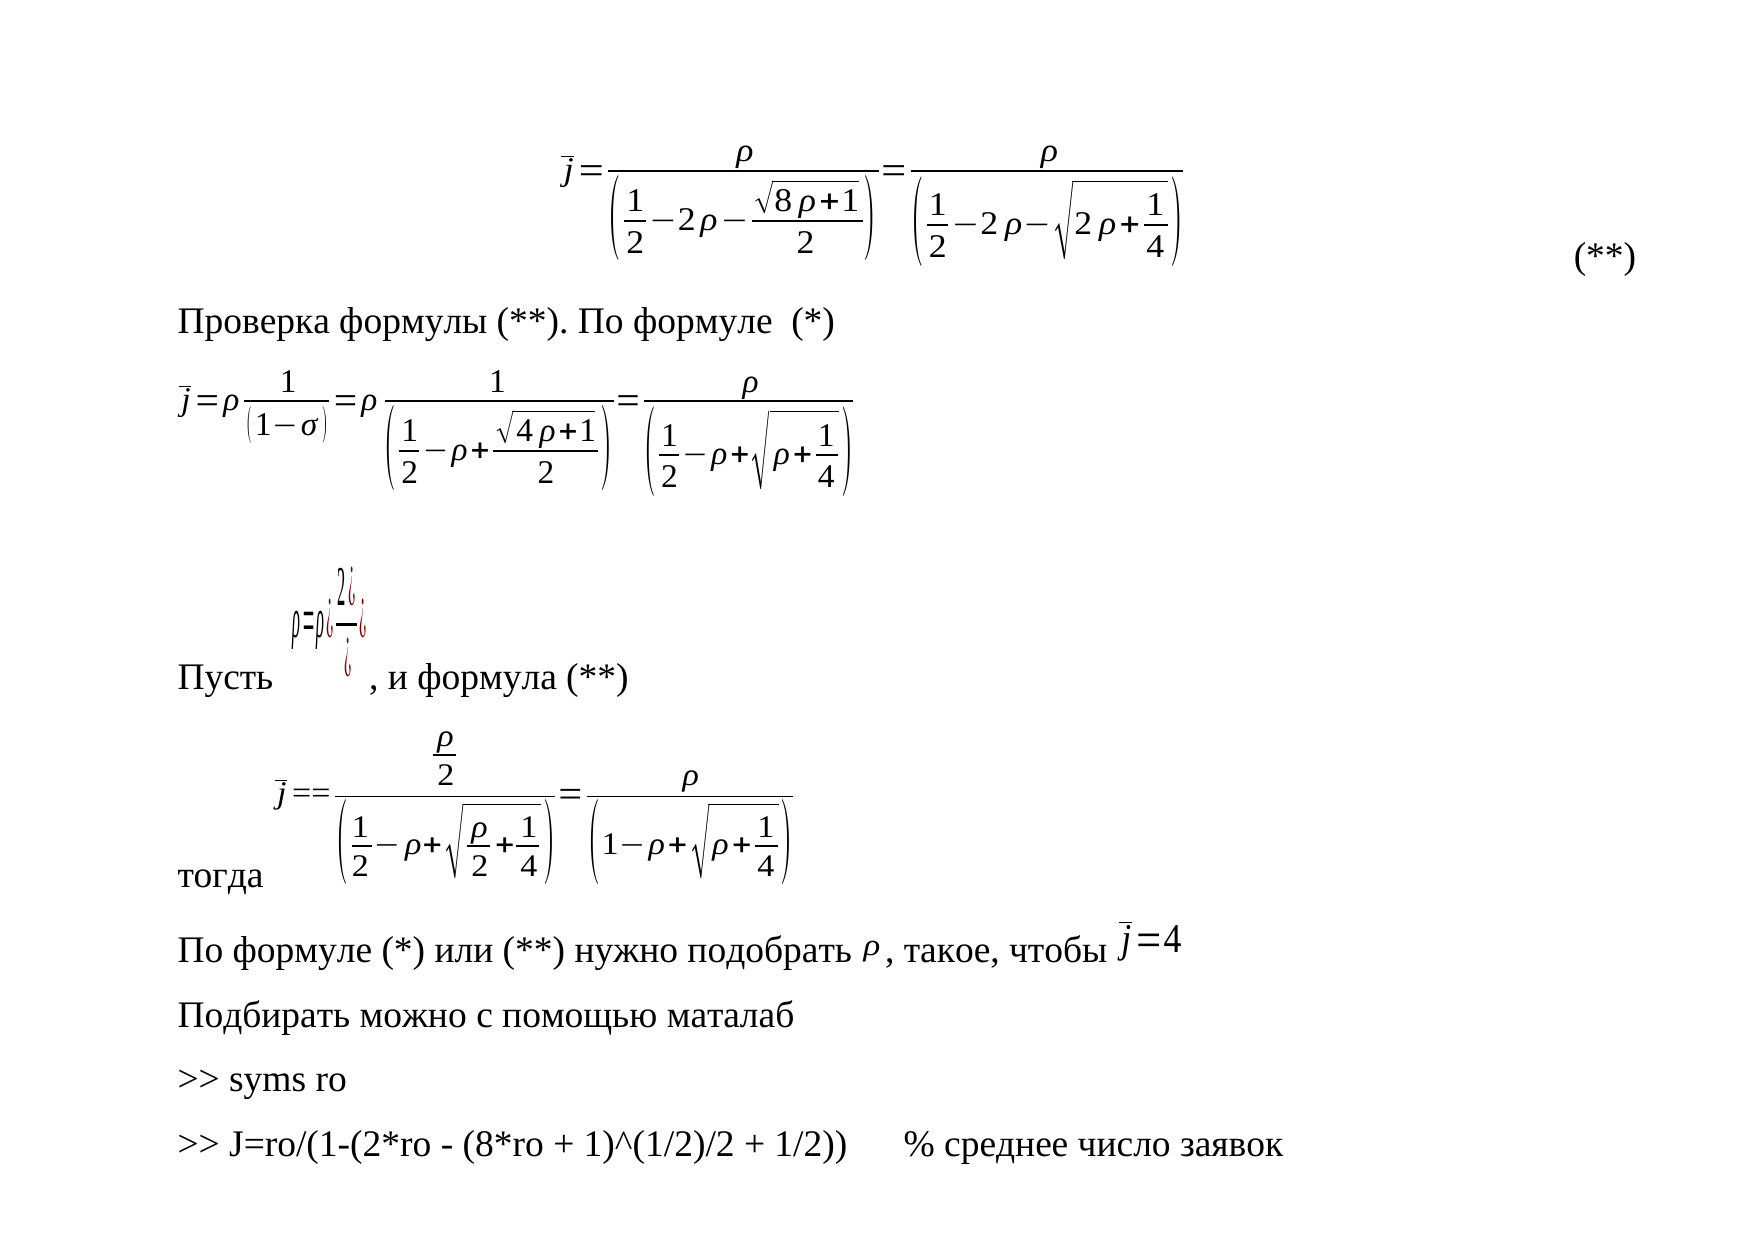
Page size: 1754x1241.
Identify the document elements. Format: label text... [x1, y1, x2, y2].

text >> J=ro/(1-(2*ro - (8*ro + 1)^(1/2)/2 + 1/2)) % среднее число заявок [118, 1121, 1636, 1164]
text (**) [118, 133, 1636, 277]
text По формуле (*) или (**) нужно подобрать , такое, чтобы [118, 917, 1636, 970]
text Проверка формулы (**). По формуле (*) [118, 298, 1636, 341]
text Подбирать можно с помощью маталаб [118, 992, 1636, 1035]
text >> syms ro [118, 1057, 1636, 1100]
text тогда [118, 719, 1636, 895]
text Пусть , и формула (**) [118, 556, 1636, 697]
